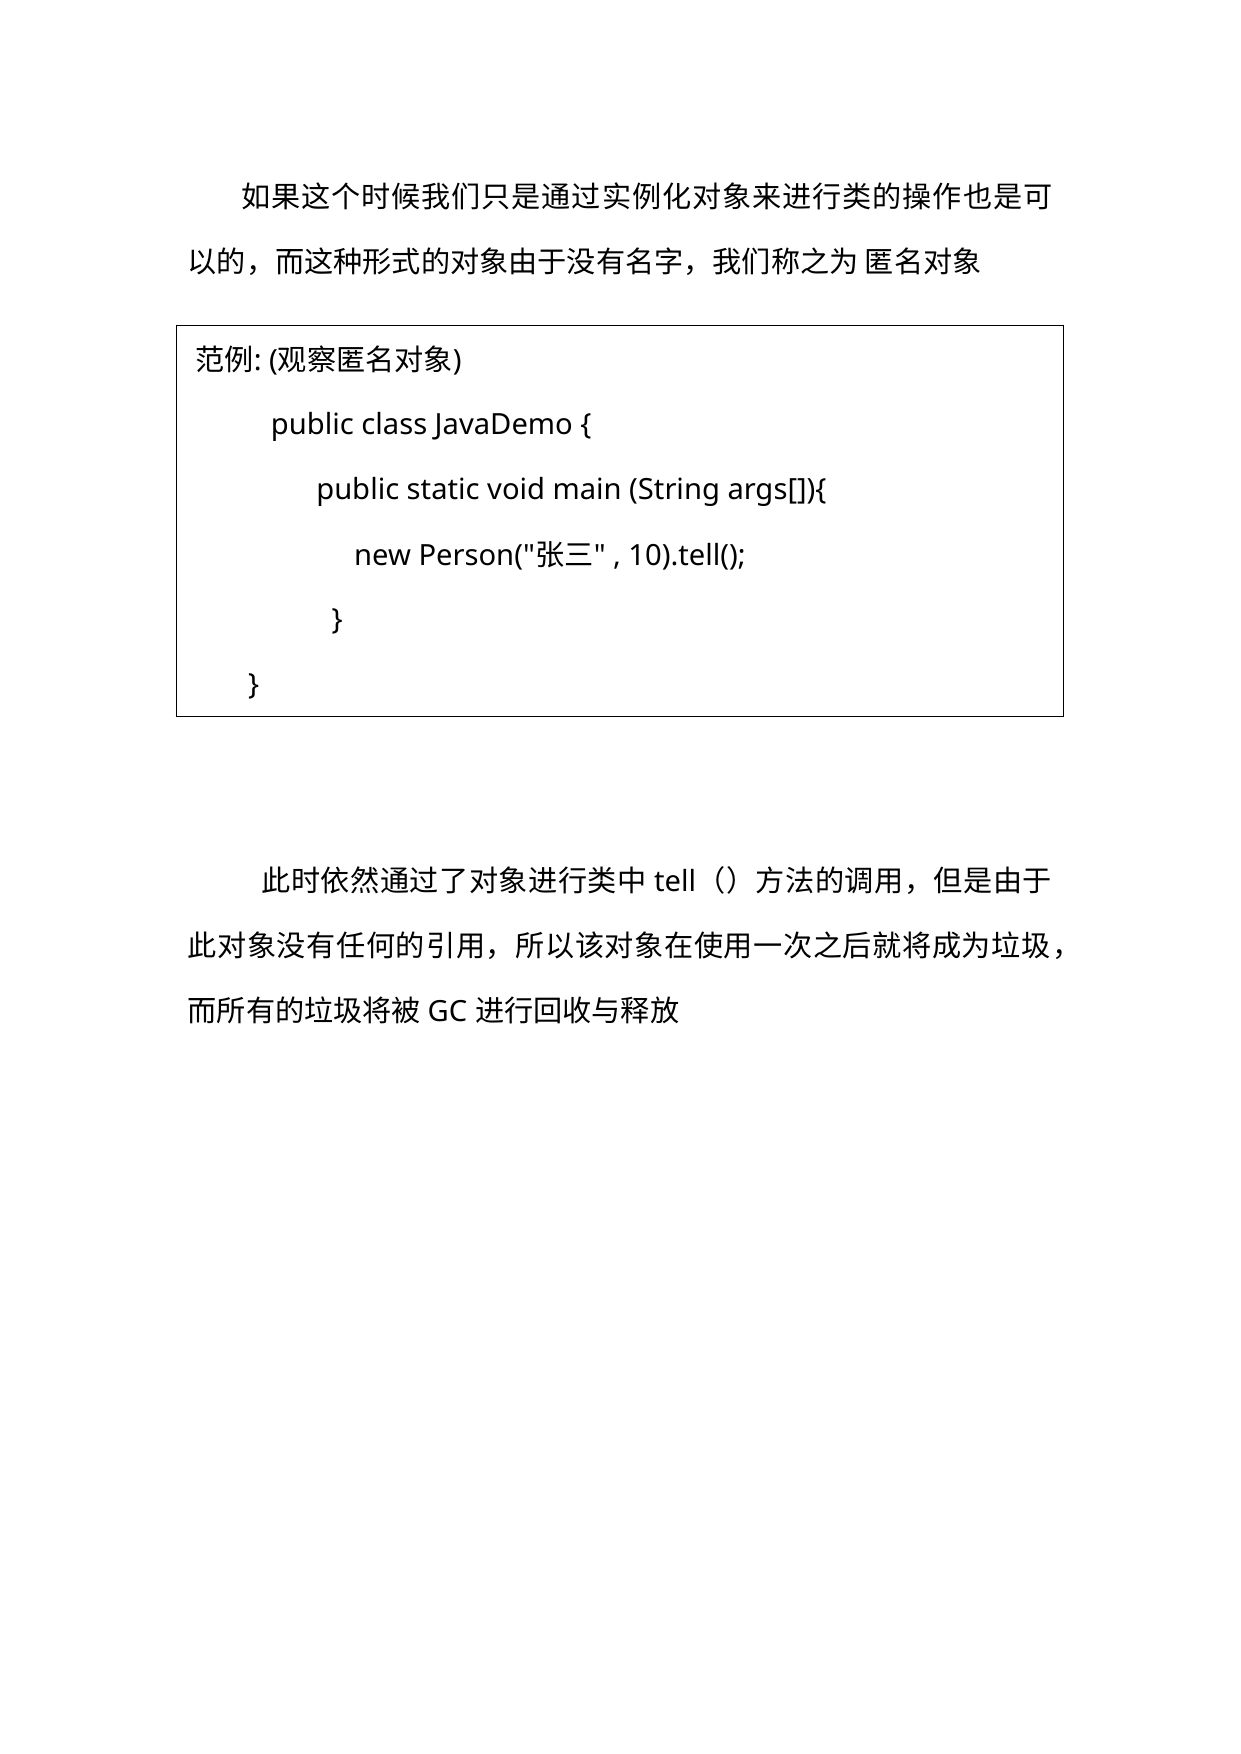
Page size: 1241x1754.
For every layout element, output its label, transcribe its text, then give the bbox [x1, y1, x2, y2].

text 如果这个时候我们只是通过实例化对象来进行类的操作也是可以的，而这种形式的对象由于没有名字，我们称之为 匿名对象 [187, 162, 1053, 292]
table_header 范例: (观察匿名对象) public class JavaDemo { public static void main (String args[]){ new Person("张三" , 10).tell(); } } [177, 326, 1063, 716]
text 此时依然通过了对象进行类中tell（）方法的调用，但是由于此对象没有任何的引用，所以该对象在使用一次之后就将成为垃圾，而所有的垃圾将被 GC 进行回收与释放 [187, 847, 1053, 1042]
